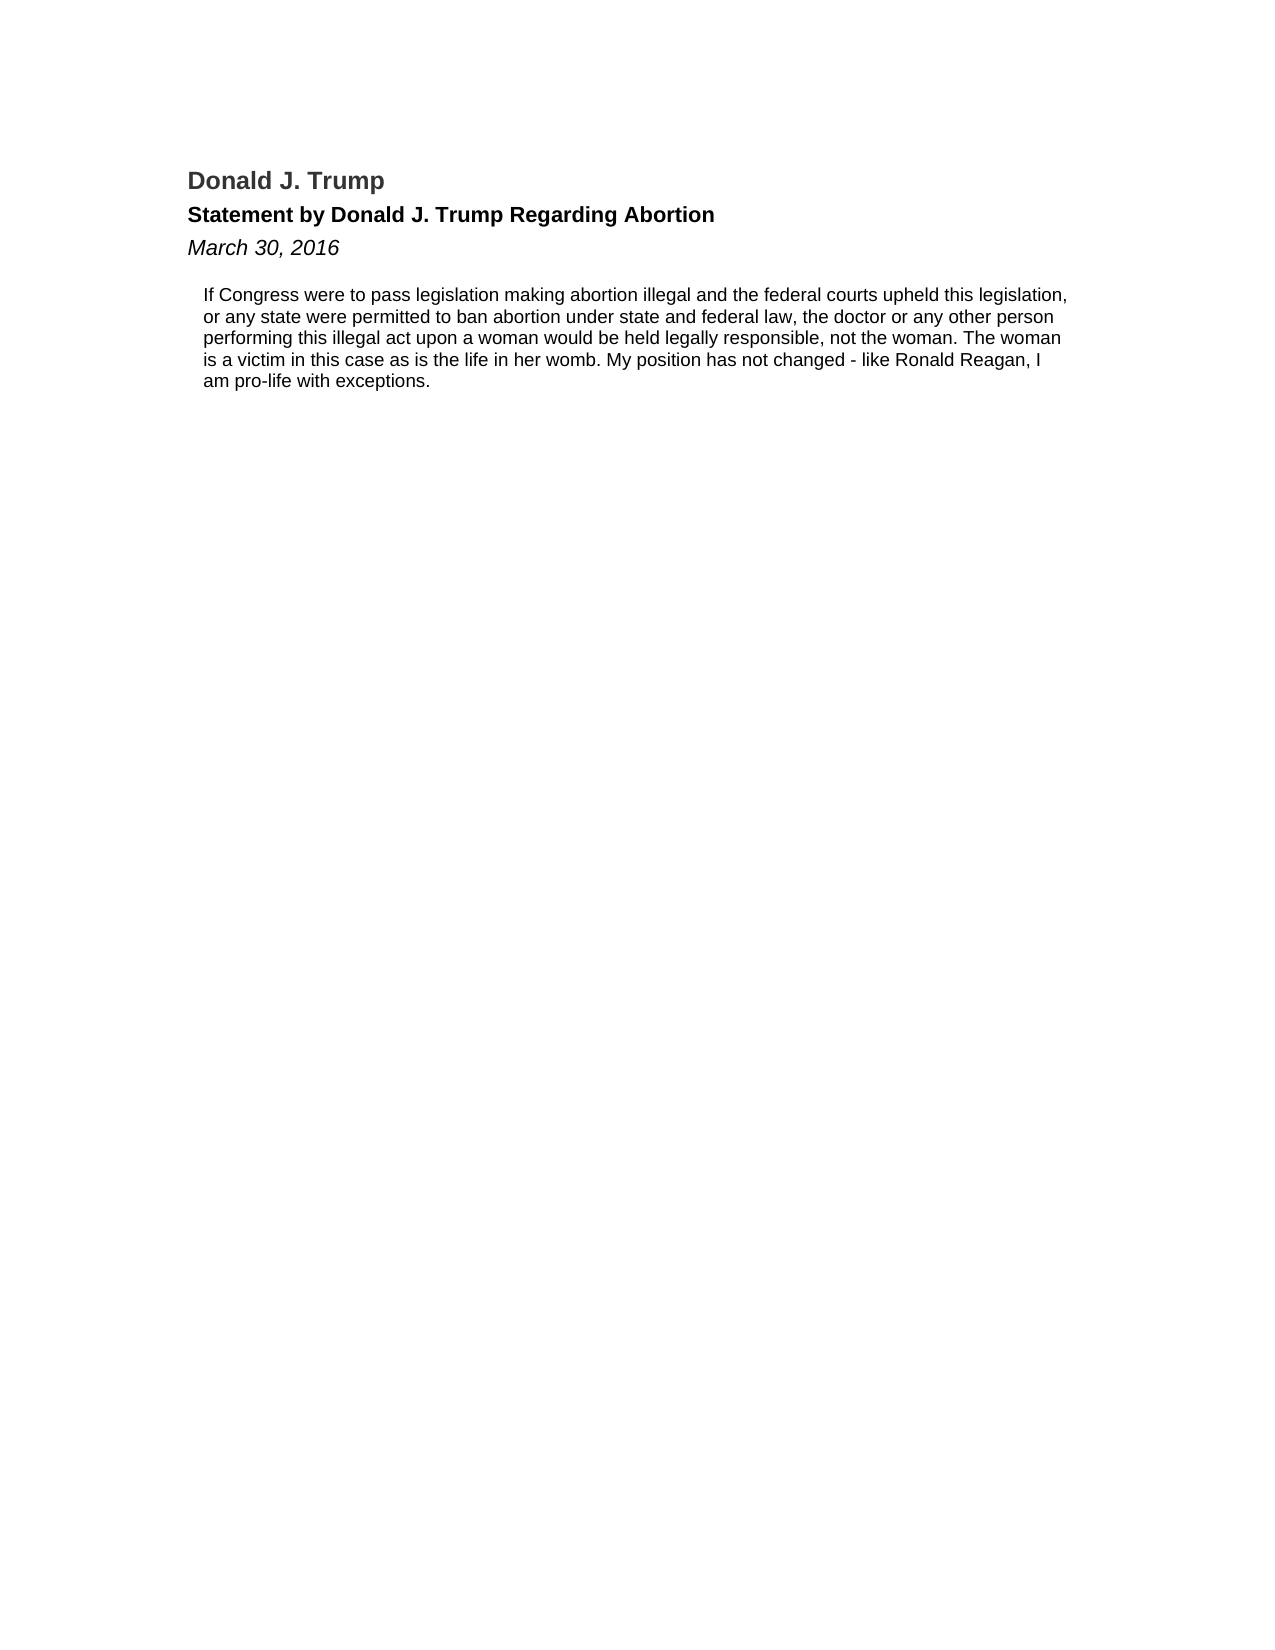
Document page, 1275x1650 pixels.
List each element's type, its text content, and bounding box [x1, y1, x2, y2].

table_cell Statement by Donald J. Trump Regarding Abortion [188, 202, 1087, 235]
table_cell If Congress were to pass legislation making abortion illegal and the federal courts upheld this legislation, or any state were permitted to ban abortion under state and federal law, the doctor or any other person performing this illegal act upon a woman would be held legally responsible, not the woman. The woman is a victim in this case as is the life in her womb. My position has not changed - like Ronald Reagan, I am pro-life with exceptions. [188, 268, 1087, 407]
table_cell March 30, 2016 [188, 235, 1087, 268]
table_header Donald J. Trump [188, 150, 1087, 202]
